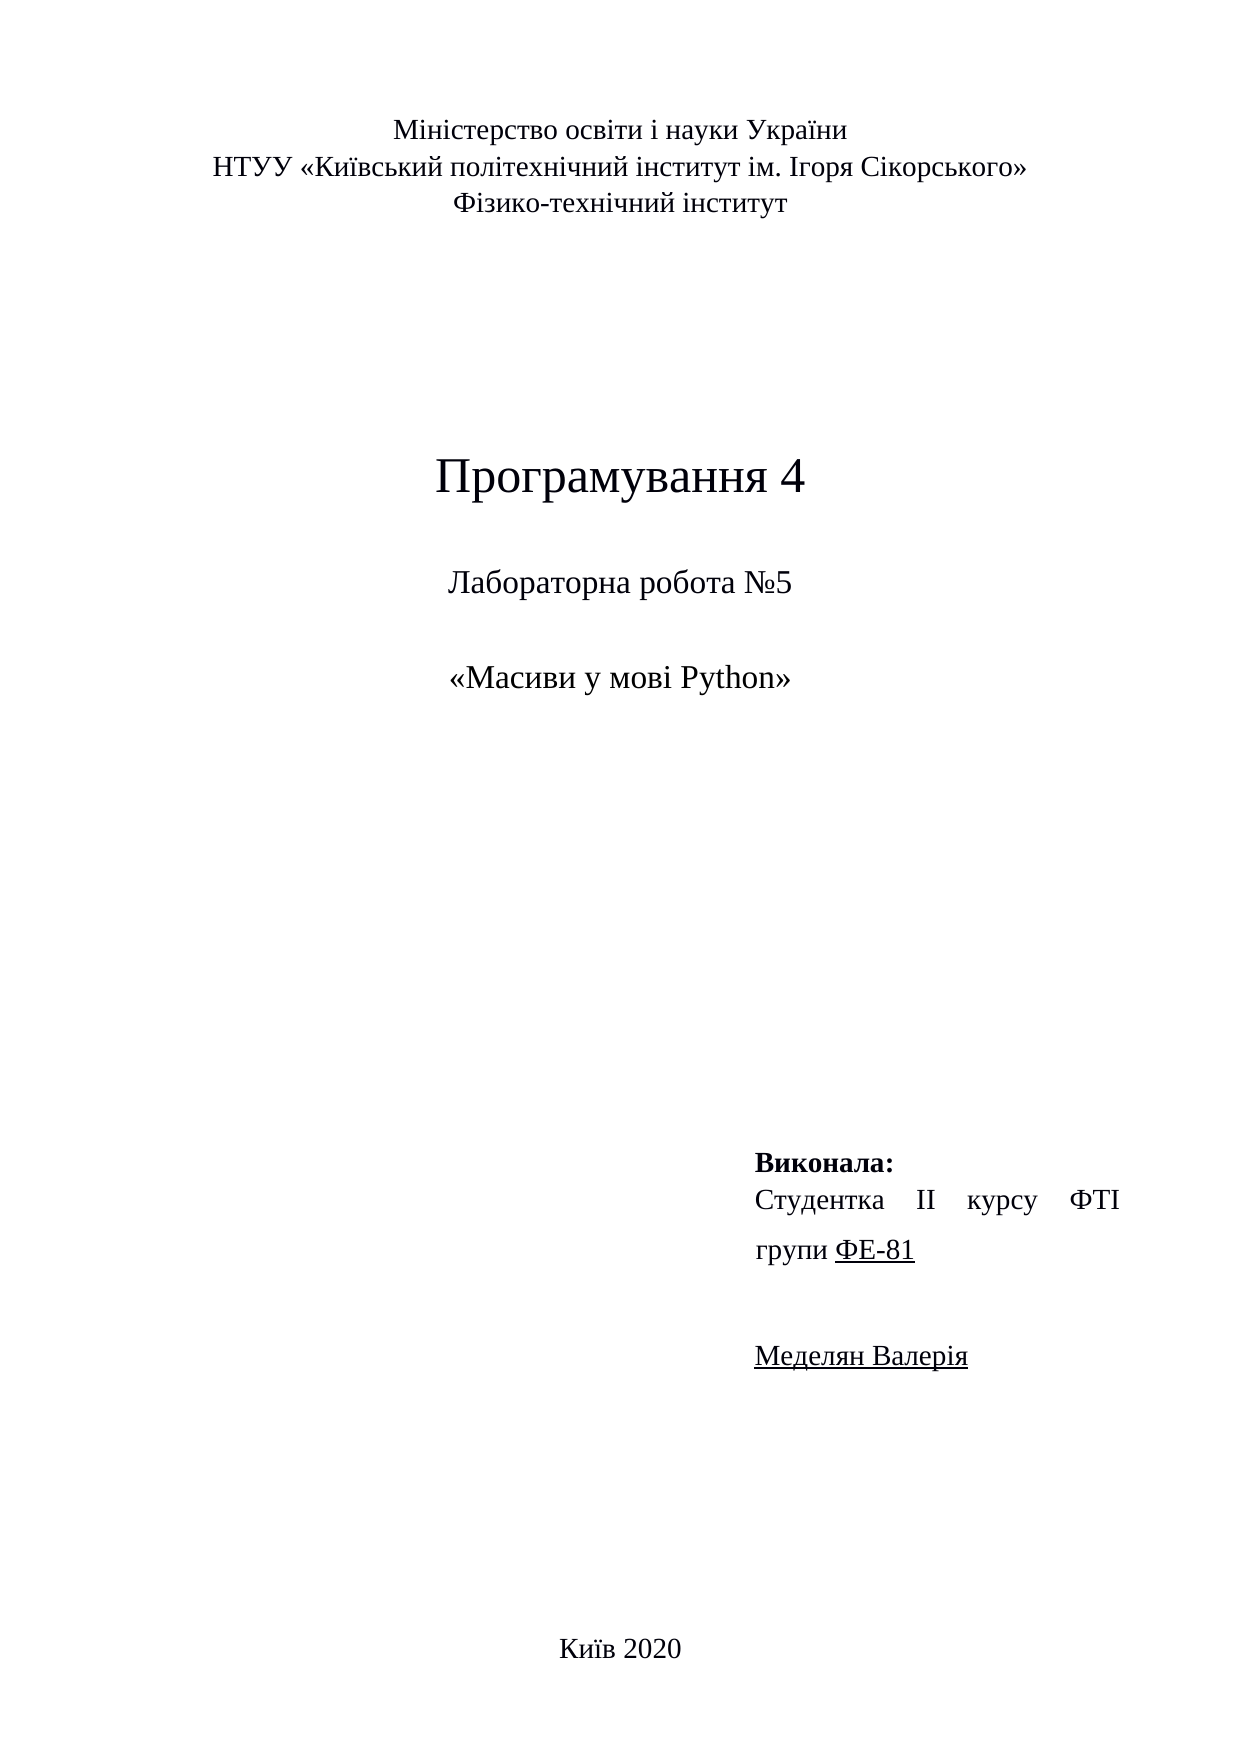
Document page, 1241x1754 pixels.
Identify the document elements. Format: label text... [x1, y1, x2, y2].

text Київ 2020 [75, 1631, 1165, 1665]
subtitle Програмування 4 [75, 446, 1165, 503]
text Фізико-технічний інститут [75, 186, 1165, 219]
subtitle Лабораторна робота №5 [75, 562, 1165, 600]
text Міністерство освіти і науки України [75, 112, 1165, 145]
text Студентка II курсу ФТІ групи ФЕ-81 [754, 1182, 1120, 1266]
text НТУУ «Київський політехнічний інститут ім. Ігоря Сікорського» [75, 149, 1165, 182]
text «Масиви у мові Python» [75, 657, 1165, 696]
text Меделян Валерія [754, 1338, 1120, 1372]
text Виконала: [754, 1145, 1165, 1178]
